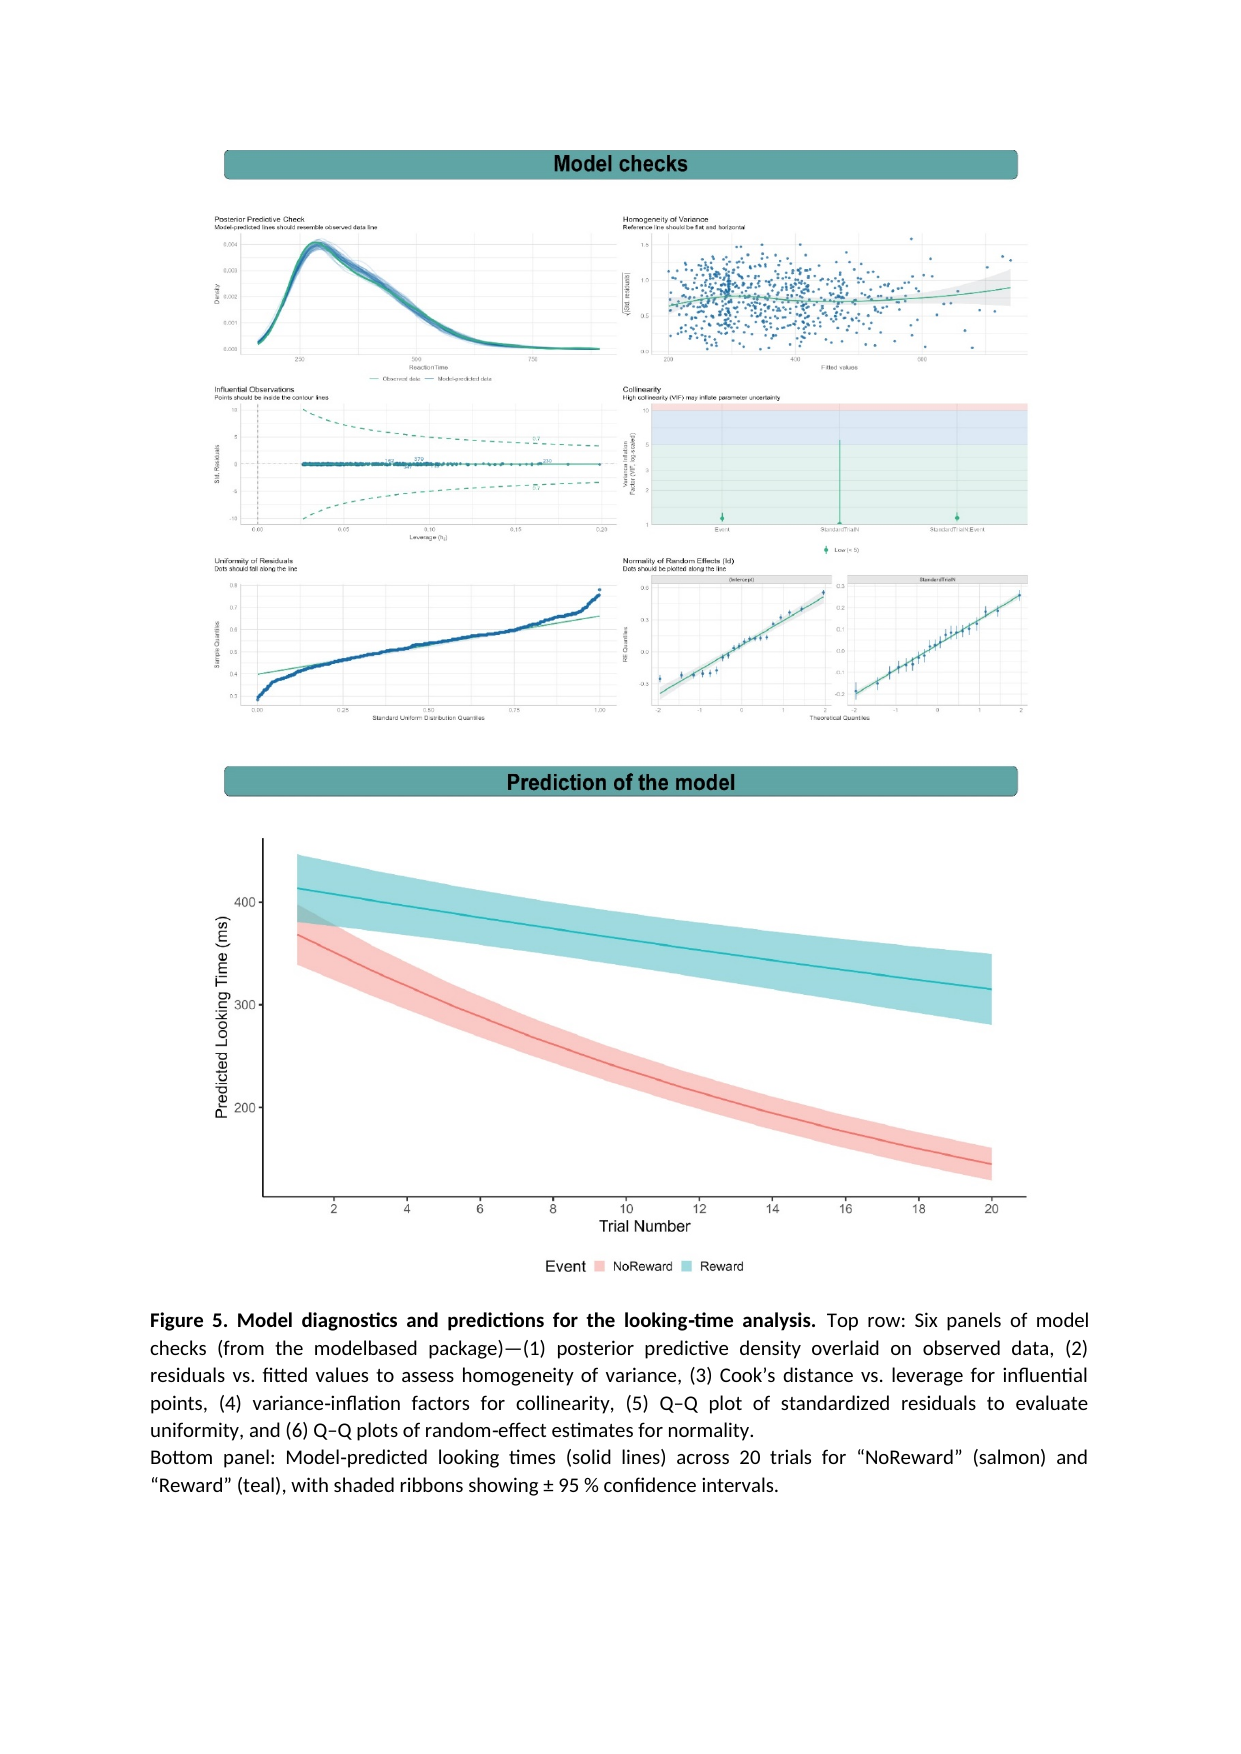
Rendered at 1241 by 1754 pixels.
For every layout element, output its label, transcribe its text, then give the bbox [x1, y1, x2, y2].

picture [207, 150, 1033, 1289]
text Bottom panel: Model‐predicted looking times (solid lines) across 20 trials for “NoReward” (salmon) and “Reward” (teal), with shaded ribbons showing ± 95 % confidence intervals. [150, 1444, 1090, 1497]
text Figure 5. Model diagnostics and predictions for the looking‐time analysis. Top row: Six panels of model checks (from the modelbased package)—(1) posterior predictive density overlaid on observed data, (2) residuals vs. fitted values to assess homogeneity of variance, (3) Cook’s distance vs. leverage for influential points, (4) variance‐inflation factors for collinearity, (5) Q–Q plot of standardized residuals to evaluate uniformity, and (6) Q–Q plots of random‐effect estimates for normality. [150, 1308, 1090, 1443]
